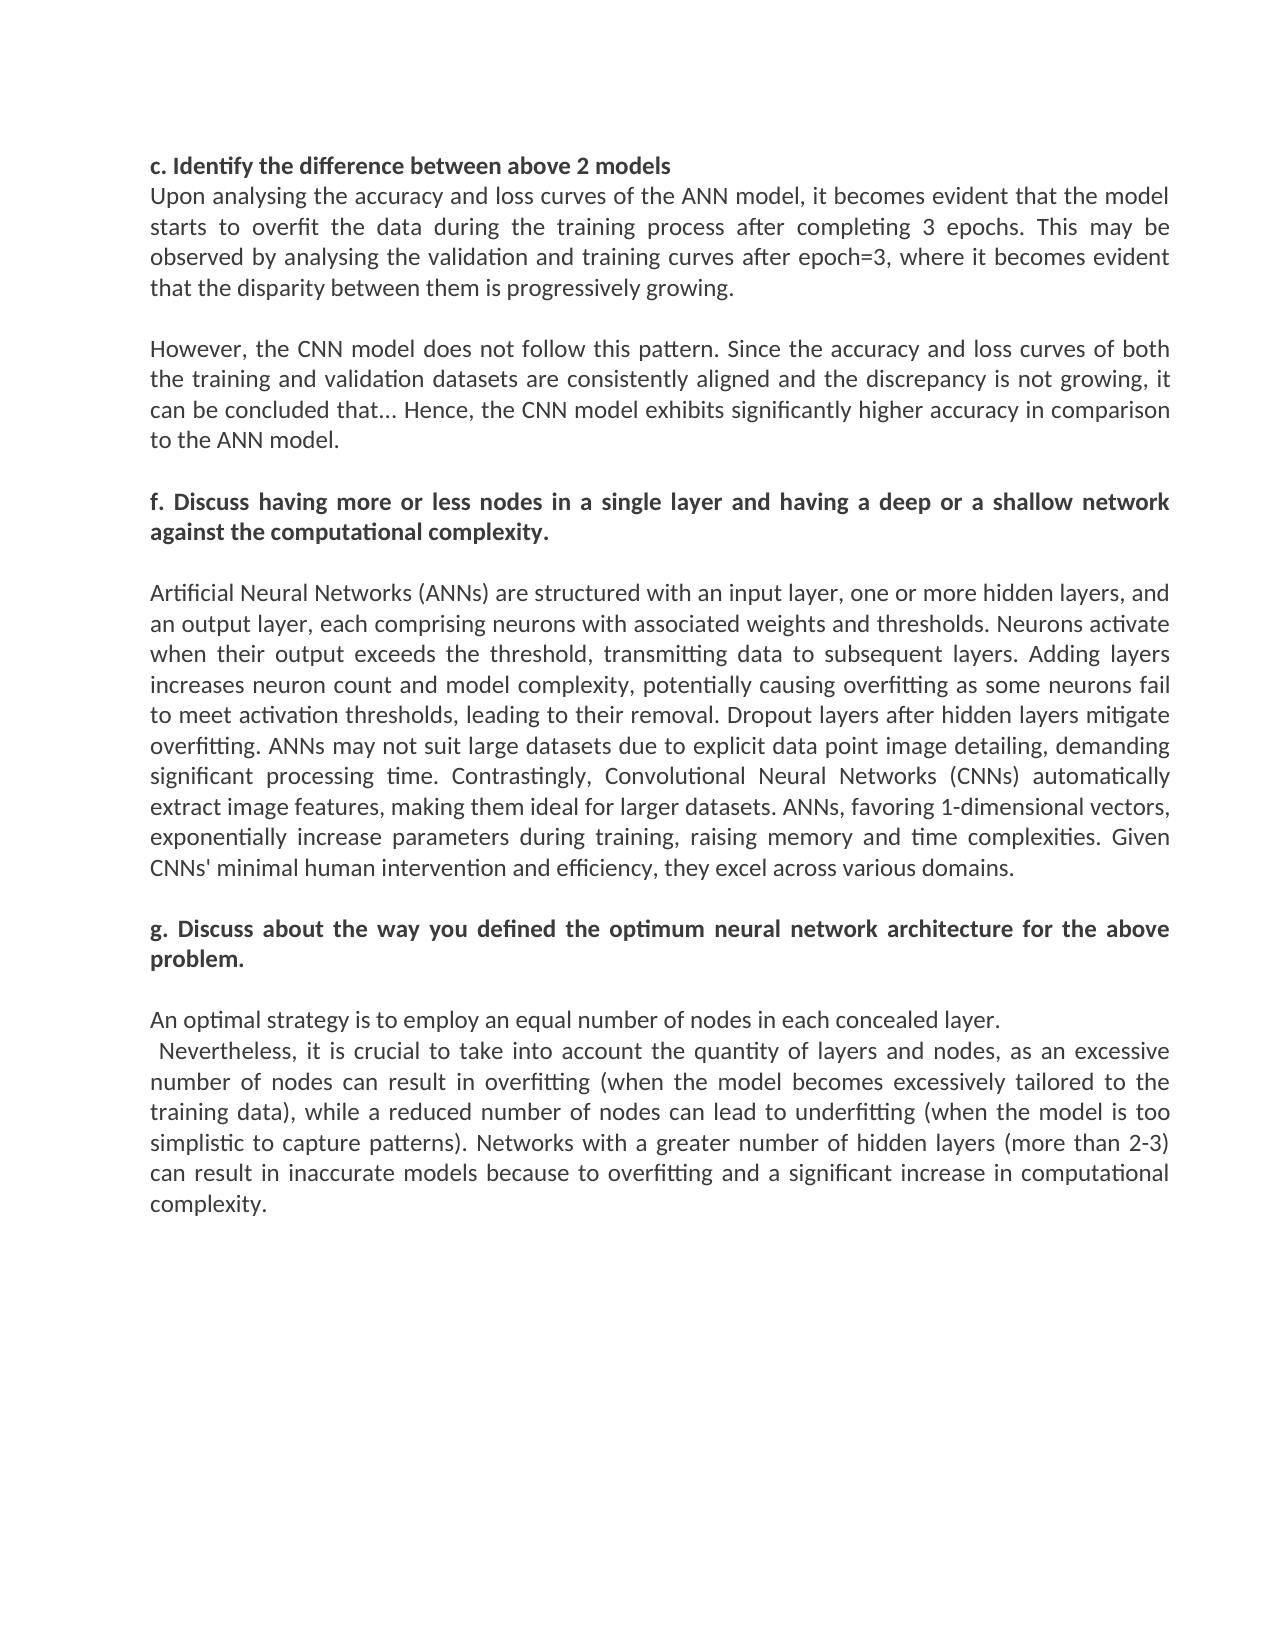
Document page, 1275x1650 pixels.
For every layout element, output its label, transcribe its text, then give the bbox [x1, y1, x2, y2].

text An optimal strategy is to employ an equal number of nodes in each concealed layer. [150, 1004, 1172, 1035]
text f. Discuss having more or less nodes in a single layer and having a deep or a shallow network against the computational complexity. [150, 486, 1172, 547]
text c. Identify the difference between above 2 models [150, 150, 1172, 181]
text Upon analysing the accuracy and loss curves of the ANN model, it becomes evident that the model starts to overfit the data during the training process after completing 3 epochs. This may be observed by analysing the validation and training curves after epoch=3, where it becomes evident that the disparity between them is progressively growing. [150, 181, 1172, 303]
text Nevertheless, it is crucial to take into account the quantity of layers and nodes, as an excessive number of nodes can result in overfitting (when the model becomes excessively tailored to the training data), while a reduced number of nodes can lead to underfitting (when the model is too simplistic to capture patterns). Networks with a greater number of hidden layers (more than 2-3) can result in inaccurate models because to overfitting and a significant increase in computational complexity. [150, 1035, 1172, 1218]
text However, the CNN model does not follow this pattern. Since the accuracy and loss curves of both the training and validation datasets are consistently aligned and the discrepancy is not growing, it can be concluded that... Hence, the CNN model exhibits significantly higher accuracy in comparison to the ANN model. [150, 333, 1172, 455]
text Artificial Neural Networks (ANNs) are structured with an input layer, one or more hidden layers, and an output layer, each comprising neurons with associated weights and thresholds. Neurons activate when their output exceeds the threshold, transmitting data to subsequent layers. Adding layers increases neuron count and model complexity, potentially causing overfitting as some neurons fail to meet activation thresholds, leading to their removal. Dropout layers after hidden layers mitigate overfitting. ANNs may not suit large datasets due to explicit data point image detailing, demanding significant processing time. Contrastingly, Convolutional Neural Networks (CNNs) automatically extract image features, making them ideal for larger datasets. ANNs, favoring 1-dimensional vectors, exponentially increase parameters during training, raising memory and time complexities. Given CNNs' minimal human intervention and efficiency, they excel across various domains. [150, 577, 1172, 882]
text g. Discuss about the way you defined the optimum neural network architecture for the above problem. [150, 913, 1172, 974]
